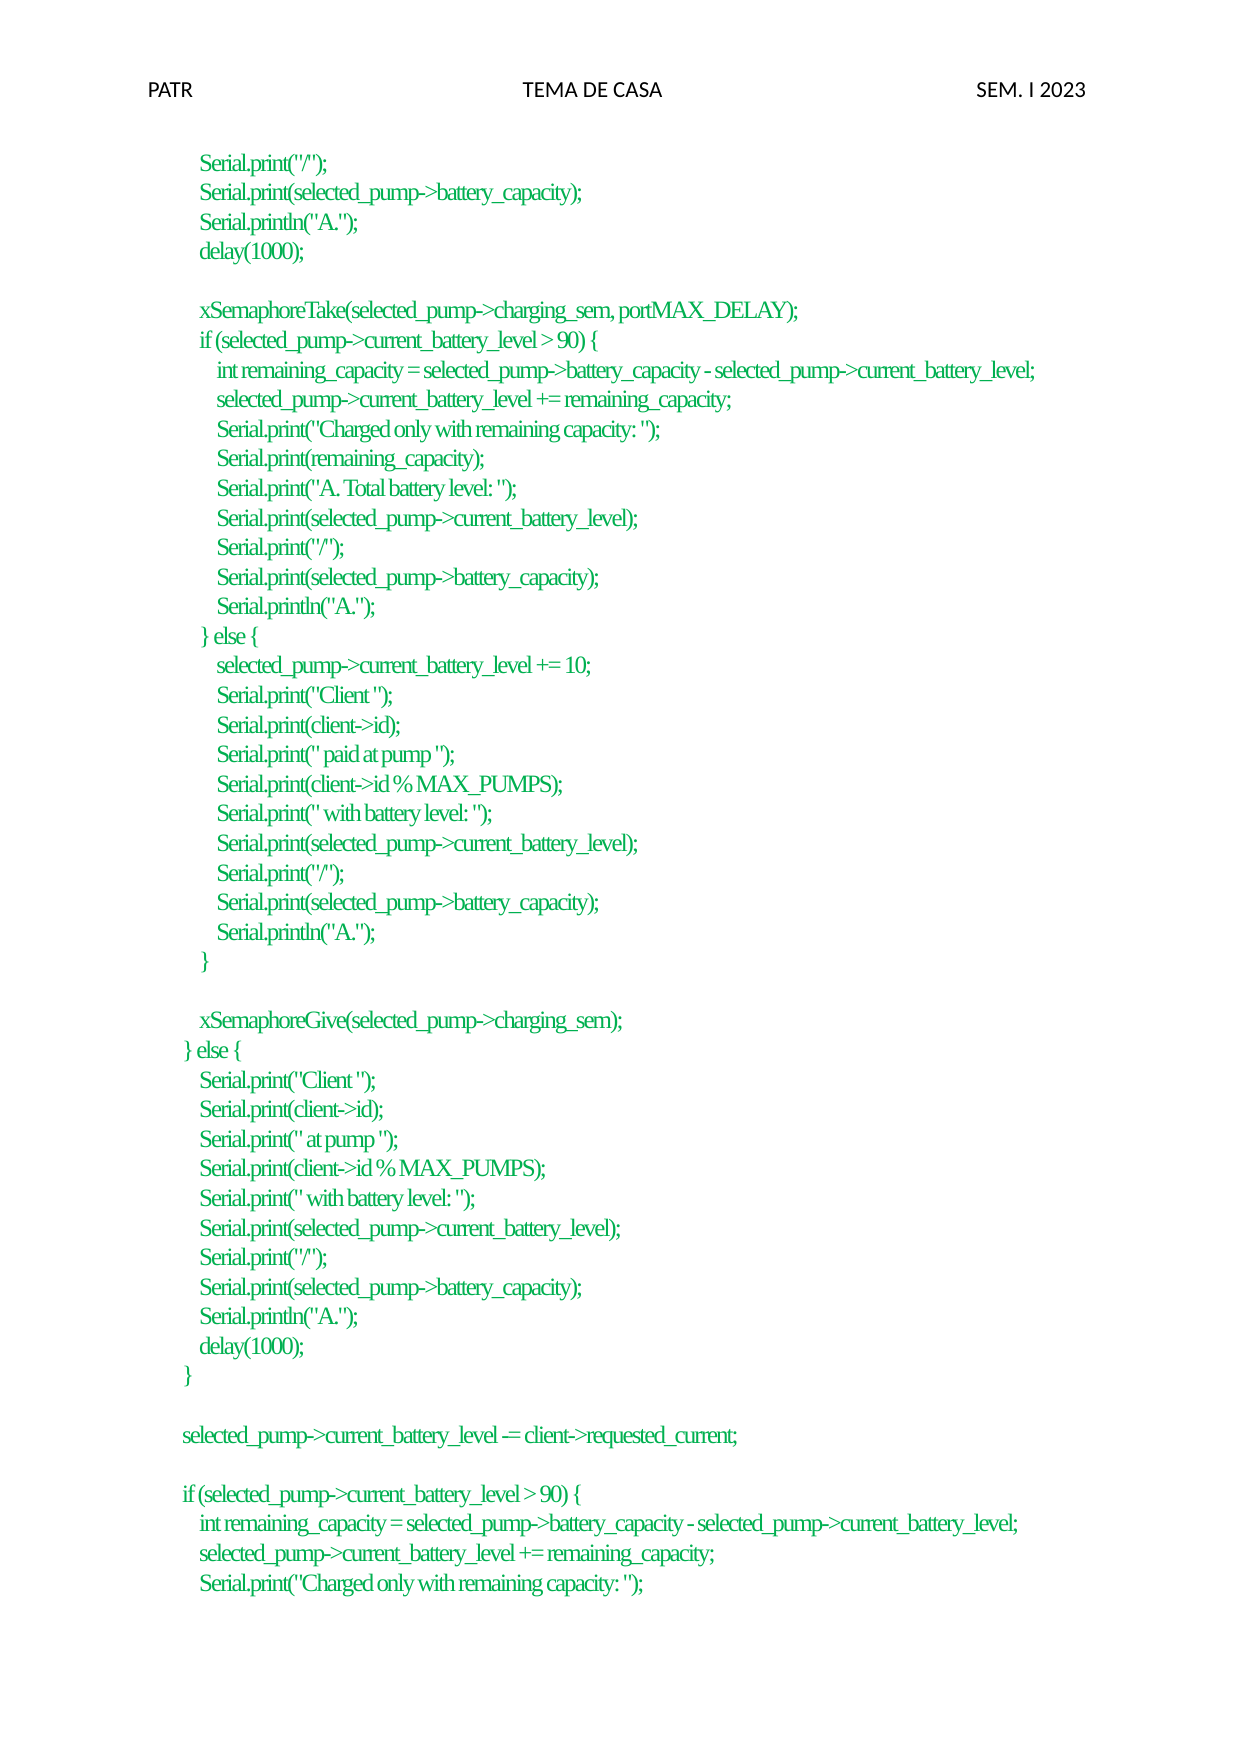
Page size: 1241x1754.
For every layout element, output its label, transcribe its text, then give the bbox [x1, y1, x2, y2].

text xSemaphoreTake(selected_pump->charging_sem, portMAX_DELAY); [148, 296, 1093, 324]
text Serial.print("Charged only with remaining capacity: "); [148, 1568, 1093, 1596]
text Serial.print("Client "); [148, 1065, 1093, 1093]
text Serial.print("A. Total battery level: "); [148, 473, 1093, 502]
text selected_pump->current_battery_level += remaining_capacity; [148, 1538, 1093, 1567]
text selected_pump->current_battery_level += remaining_capacity; [148, 384, 1093, 413]
text Serial.print("/"); [148, 858, 1093, 886]
text int remaining_capacity = selected_pump->battery_capacity - selected_pump->current_battery_level; [148, 1508, 1093, 1537]
text Serial.print("/"); [148, 148, 1093, 176]
text } else { [148, 621, 1093, 650]
text Serial.print("/"); [148, 1242, 1093, 1271]
text } [148, 946, 1093, 975]
text Serial.print(selected_pump->battery_capacity); [148, 562, 1093, 591]
text Serial.print(selected_pump->current_battery_level); [148, 1213, 1093, 1241]
text Serial.print(" with battery level: "); [148, 798, 1093, 827]
text Serial.print(remaining_capacity); [148, 443, 1093, 472]
text Serial.print(client->id); [148, 710, 1093, 738]
text Serial.print("/"); [148, 532, 1093, 561]
text Serial.print(" with battery level: "); [148, 1183, 1093, 1212]
text int remaining_capacity = selected_pump->battery_capacity - selected_pump->current_battery_level; [148, 355, 1093, 383]
text selected_pump->current_battery_level -= client->requested_current; [148, 1420, 1093, 1448]
text Serial.print(" at pump "); [148, 1124, 1093, 1153]
text Serial.print("Client "); [148, 680, 1093, 709]
text if (selected_pump->current_battery_level > 90) { [148, 1479, 1093, 1508]
text Serial.print(selected_pump->current_battery_level); [148, 828, 1093, 857]
text } [148, 1361, 1093, 1389]
text Serial.print(selected_pump->battery_capacity); [148, 1272, 1093, 1301]
text delay(1000); [148, 1331, 1093, 1360]
text Serial.print(selected_pump->battery_capacity); [148, 177, 1093, 206]
text Serial.println("A."); [148, 1301, 1093, 1330]
text } else { [148, 1035, 1093, 1064]
text delay(1000); [148, 236, 1093, 265]
text Serial.print(selected_pump->current_battery_level); [148, 503, 1093, 531]
text Serial.print("Charged only with remaining capacity: "); [148, 414, 1093, 443]
text selected_pump->current_battery_level += 10; [148, 651, 1093, 679]
text Serial.print(client->id); [148, 1094, 1093, 1123]
text xSemaphoreGive(selected_pump->charging_sem); [148, 1006, 1093, 1034]
text Serial.println("A."); [148, 207, 1093, 236]
text Serial.print(selected_pump->battery_capacity); [148, 887, 1093, 916]
text Serial.println("A."); [148, 917, 1093, 946]
text Serial.print(" paid at pump "); [148, 739, 1093, 768]
text if (selected_pump->current_battery_level > 90) { [148, 325, 1093, 354]
text Serial.print(client->id % MAX_PUMPS); [148, 1153, 1093, 1182]
text Serial.println("A."); [148, 591, 1093, 620]
text Serial.print(client->id % MAX_PUMPS); [148, 769, 1093, 798]
